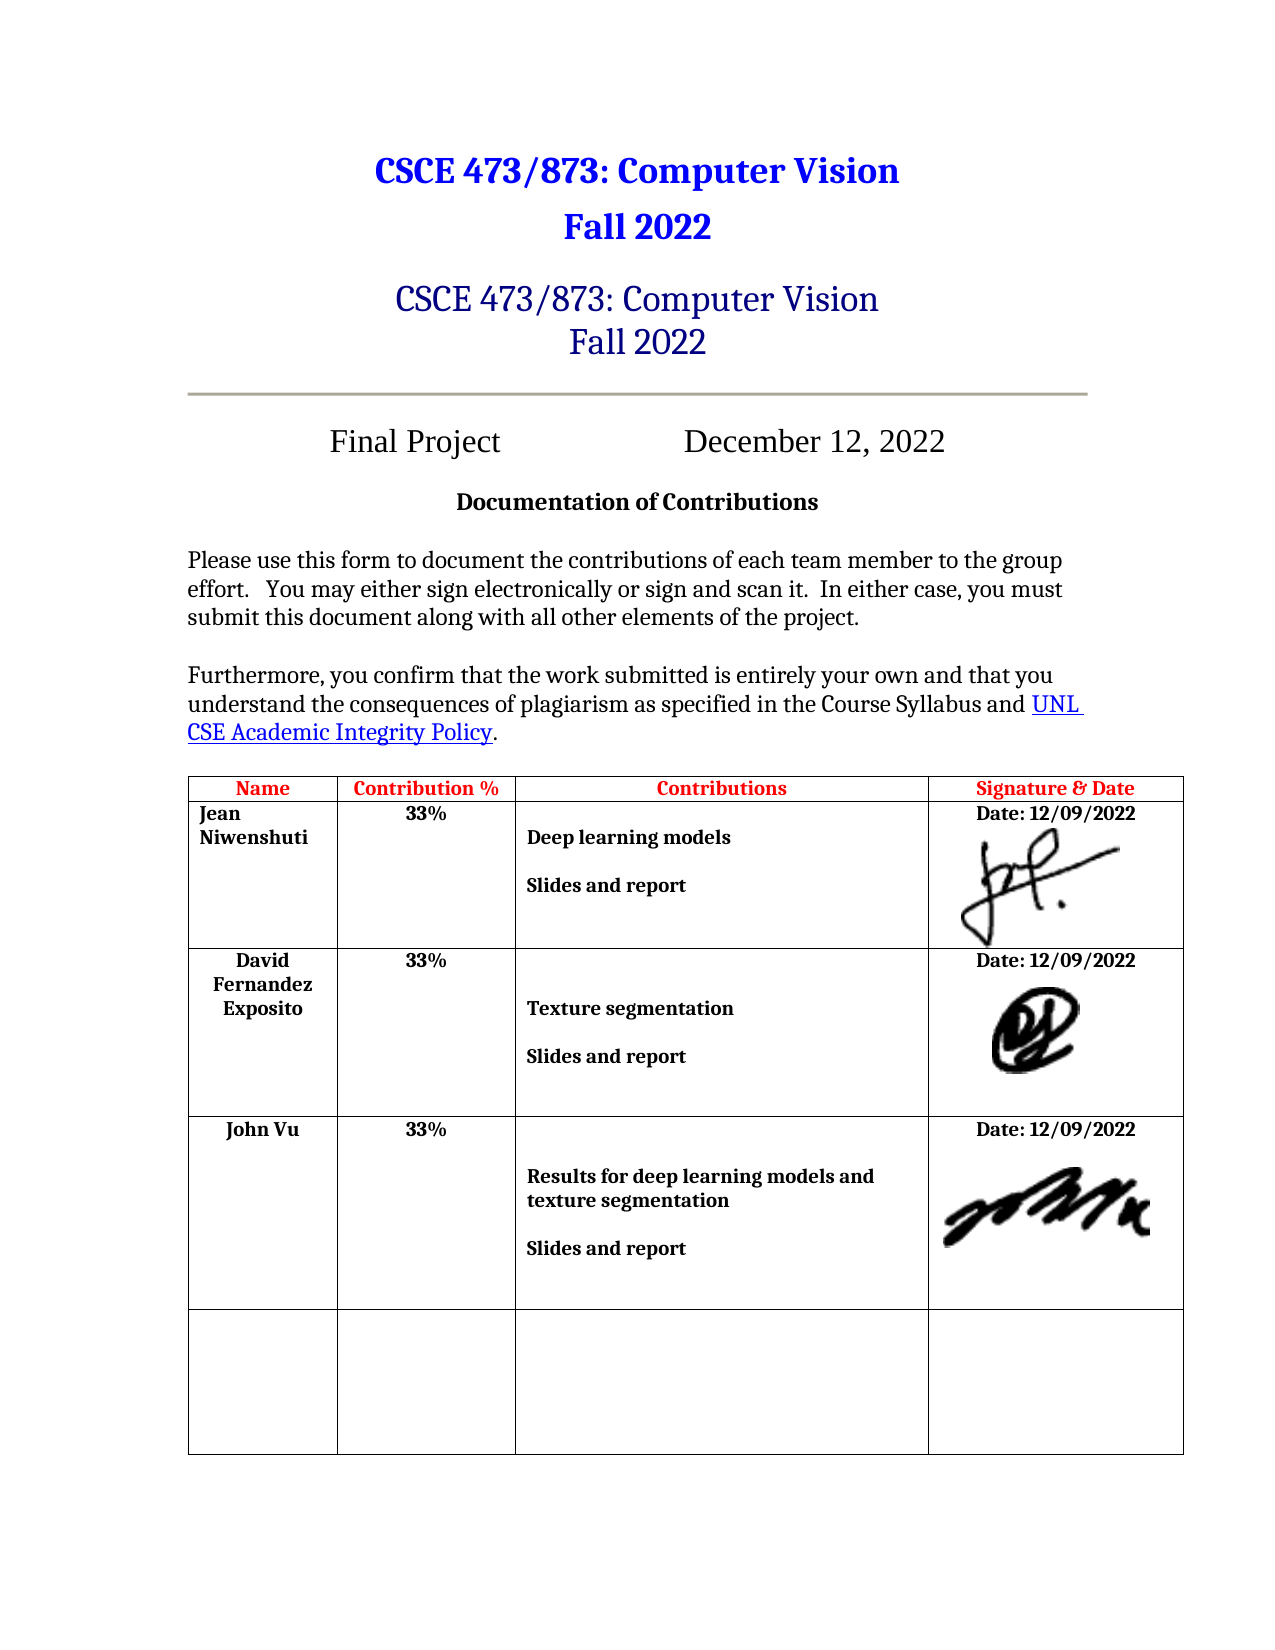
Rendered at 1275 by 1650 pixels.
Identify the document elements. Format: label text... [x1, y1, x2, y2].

table_cell [516, 1310, 928, 1454]
table_cell Date: 12/09/2022 [929, 802, 1183, 947]
text Documentation of Contributions [187, 488, 1087, 517]
subtitle Final Project December 12, 2022 [187, 421, 1087, 459]
table_cell Date: 12/09/2022 [929, 1117, 1183, 1309]
table_cell Deep learning models Slides and report [516, 802, 928, 947]
table_cell 33% [338, 1117, 515, 1309]
picture [943, 1167, 1150, 1248]
text Furthermore, you confirm that the work submitted is entirely your own and that you understand the consequences of plagiarism as specified in the Course Syllabus and UNL CSE Academic Integrity Policy. [187, 661, 1087, 747]
table_cell [338, 1310, 515, 1454]
table_cell 33% [338, 949, 515, 1116]
table_header Signature & Date [929, 777, 1183, 801]
table_cell David Fernandez Exposito [189, 949, 337, 1116]
subtitle Fall 2022 [187, 206, 1087, 249]
table_cell John Vu [189, 1117, 337, 1309]
table_cell 33% [338, 802, 515, 947]
table_cell Results for deep learning models and texture segmentation Slides and report [516, 1117, 928, 1309]
picture [992, 987, 1080, 1074]
text CSCE 473/873: Computer Vision Fall 2022 [187, 277, 1087, 364]
table_cell Jean Niwenshuti [189, 802, 337, 947]
table_header Name [189, 777, 337, 801]
table_cell Texture segmentation Slides and report [516, 949, 928, 1116]
table_header Contribution % [338, 777, 515, 801]
picture [961, 828, 1120, 948]
table_cell Date: 12/09/2022 [929, 949, 1183, 1116]
table_header Contributions [516, 777, 928, 801]
subtitle CSCE 473/873: Computer Vision [187, 150, 1087, 193]
table_cell [189, 1310, 337, 1454]
text Please use this form to document the contributions of each team member to the group effort. You may either sign electronically or sign and scan it. In either case, you must submit this document along with all other elements of the project. [187, 546, 1087, 632]
table_cell [929, 1310, 1183, 1454]
